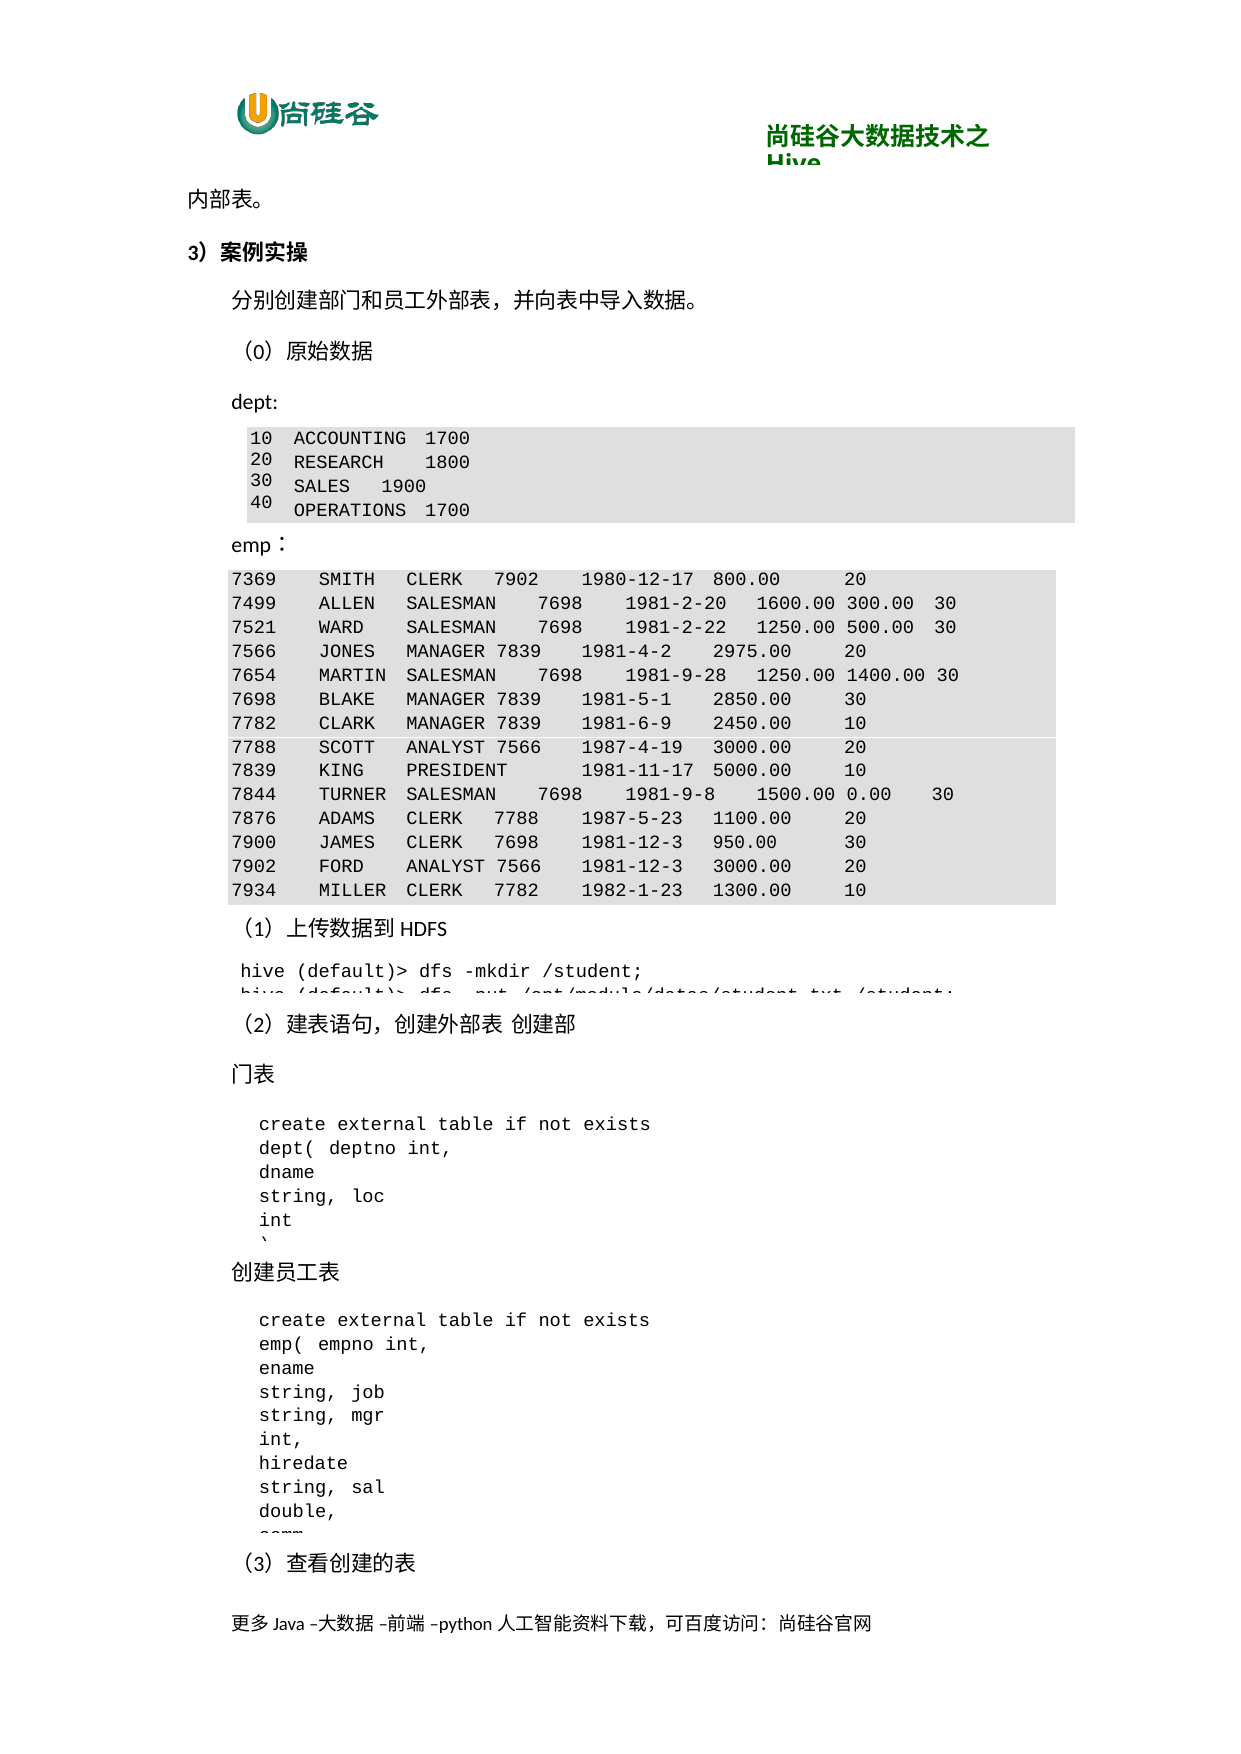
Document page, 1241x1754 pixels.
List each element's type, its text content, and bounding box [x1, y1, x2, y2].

text 7566 JONES MANAGER 7839 1981-4-2 2975.00 20 [231, 642, 1078, 663]
text 7782 CLARK MANAGER 7839 1981-6-9 2450.00 10 [231, 713, 1078, 735]
text 7499 ALLEN SALESMAN 7698 1981-2-20 1600.00 300.00 30 [231, 594, 1078, 615]
text （2）建表语句，创建外部表 创建部门表 [231, 1007, 581, 1088]
picture [231, 88, 382, 138]
text 内部表。 [187, 182, 1078, 214]
text 创建员工表 [231, 1257, 1078, 1287]
text 7369 SMITH CLERK 7902 1980-12-17 800.00 20 [231, 570, 1078, 591]
text 7876 ADAMS CLERK 7788 1987-5-23 1100.00 20 [231, 809, 1078, 830]
text emp： [231, 529, 1078, 558]
text 7900 JAMES CLERK 7698 1981-12-3 950.00 30 [231, 833, 1078, 854]
text 7654 MARTIN SALESMAN 7698 1981-9-28 1250.00 1400.00 30 [231, 666, 1078, 687]
text （0）原始数据 [231, 336, 1078, 366]
text 7788 SCOTT ANALYST 7566 1987-4-19 3000.00 20 [231, 737, 1078, 759]
text 7698 BLAKE MANAGER 7839 1981-5-1 2850.00 30 [231, 689, 1078, 711]
text 7844 TURNER SALESMAN 7698 1981-9-8 1500.00 0.00 30 [231, 785, 1078, 806]
text dept: [231, 388, 1078, 415]
text 7902 FORD ANALYST 7566 1981-12-3 3000.00 20 [231, 857, 1078, 878]
text 7839 KING PRESIDENT 1981-11-17 5000.00 10 [231, 761, 1078, 782]
text 7934 MILLER CLERK 7782 1982-1-23 1300.00 10 [231, 881, 1078, 902]
text （1）上传数据到 HDFS [231, 911, 1078, 942]
text 分别创建部门和员工外部表，并向表中导入数据。 [231, 283, 1078, 315]
text （3）查看创建的表 [231, 1547, 1078, 1577]
text 7521 WARD SALESMAN 7698 1981-2-22 1250.00 500.00 30 [231, 618, 1078, 639]
subtitle 3）案例实操 [187, 234, 1078, 266]
